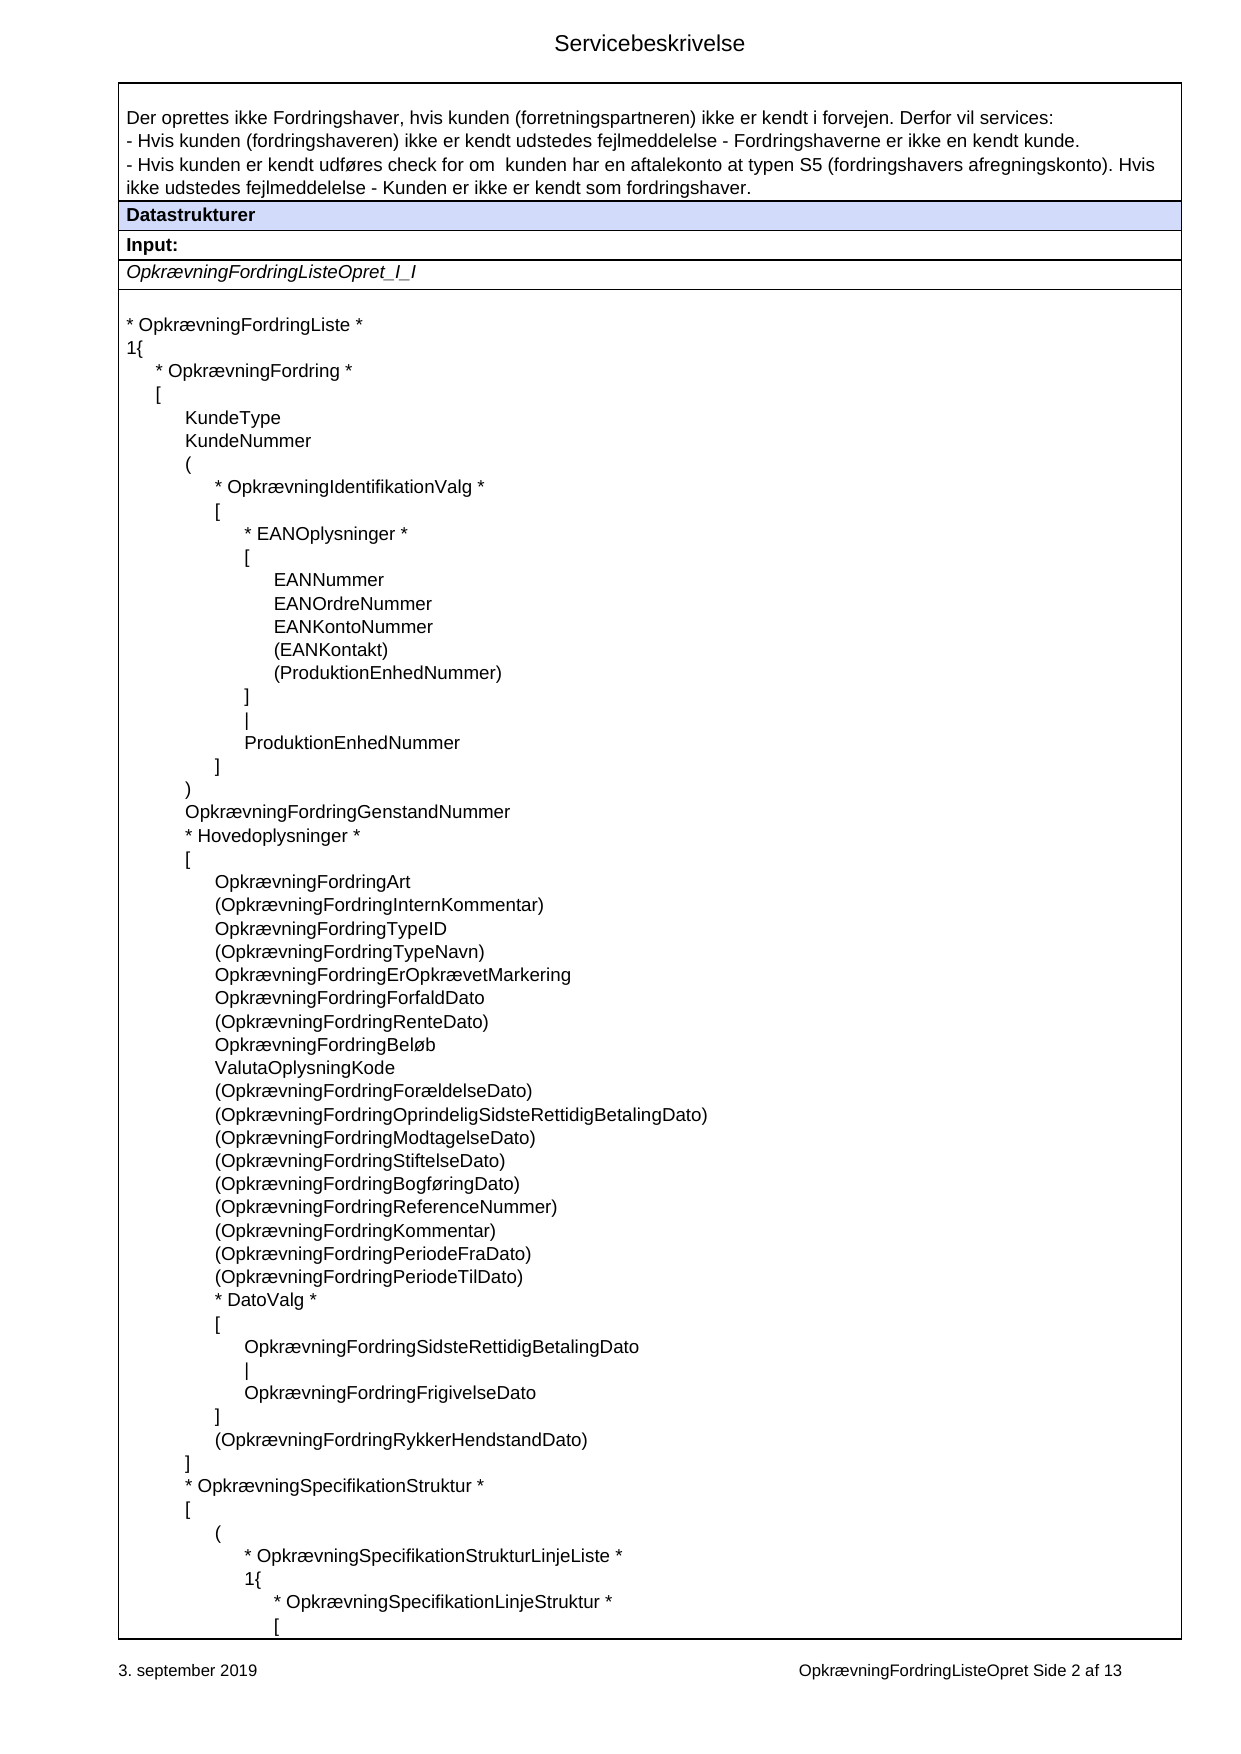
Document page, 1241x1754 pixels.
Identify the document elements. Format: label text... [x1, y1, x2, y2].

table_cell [119, 84, 1181, 200]
table_cell Input: [119, 231, 1181, 259]
table_cell OpkrævningFordringListeOpret_I_I [119, 261, 1181, 289]
table_cell Datastrukturer [119, 202, 1181, 230]
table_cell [119, 290, 1181, 1638]
